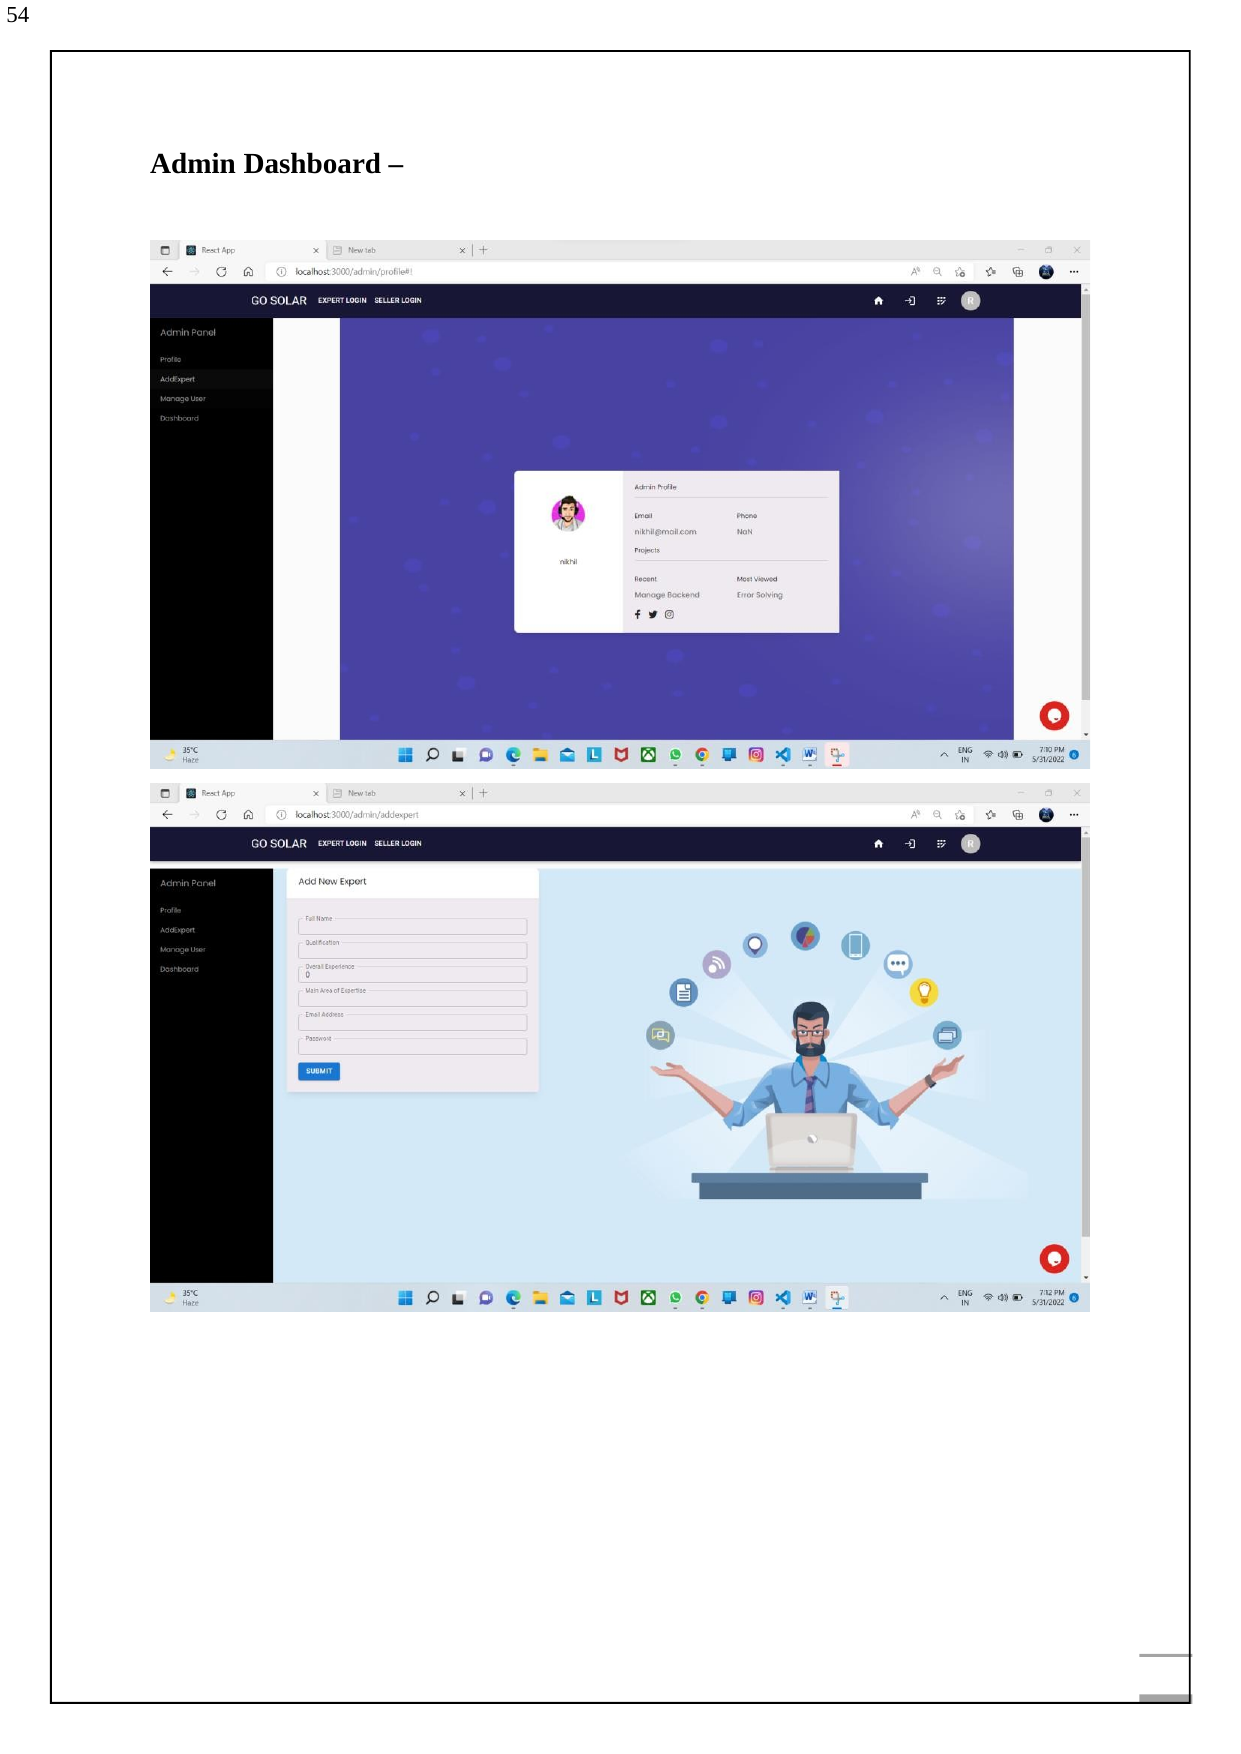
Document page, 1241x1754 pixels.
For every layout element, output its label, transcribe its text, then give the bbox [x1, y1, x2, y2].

subtitle Admin Dashboard – [150, 147, 1232, 180]
picture [150, 240, 1091, 769]
picture [150, 783, 1090, 1312]
